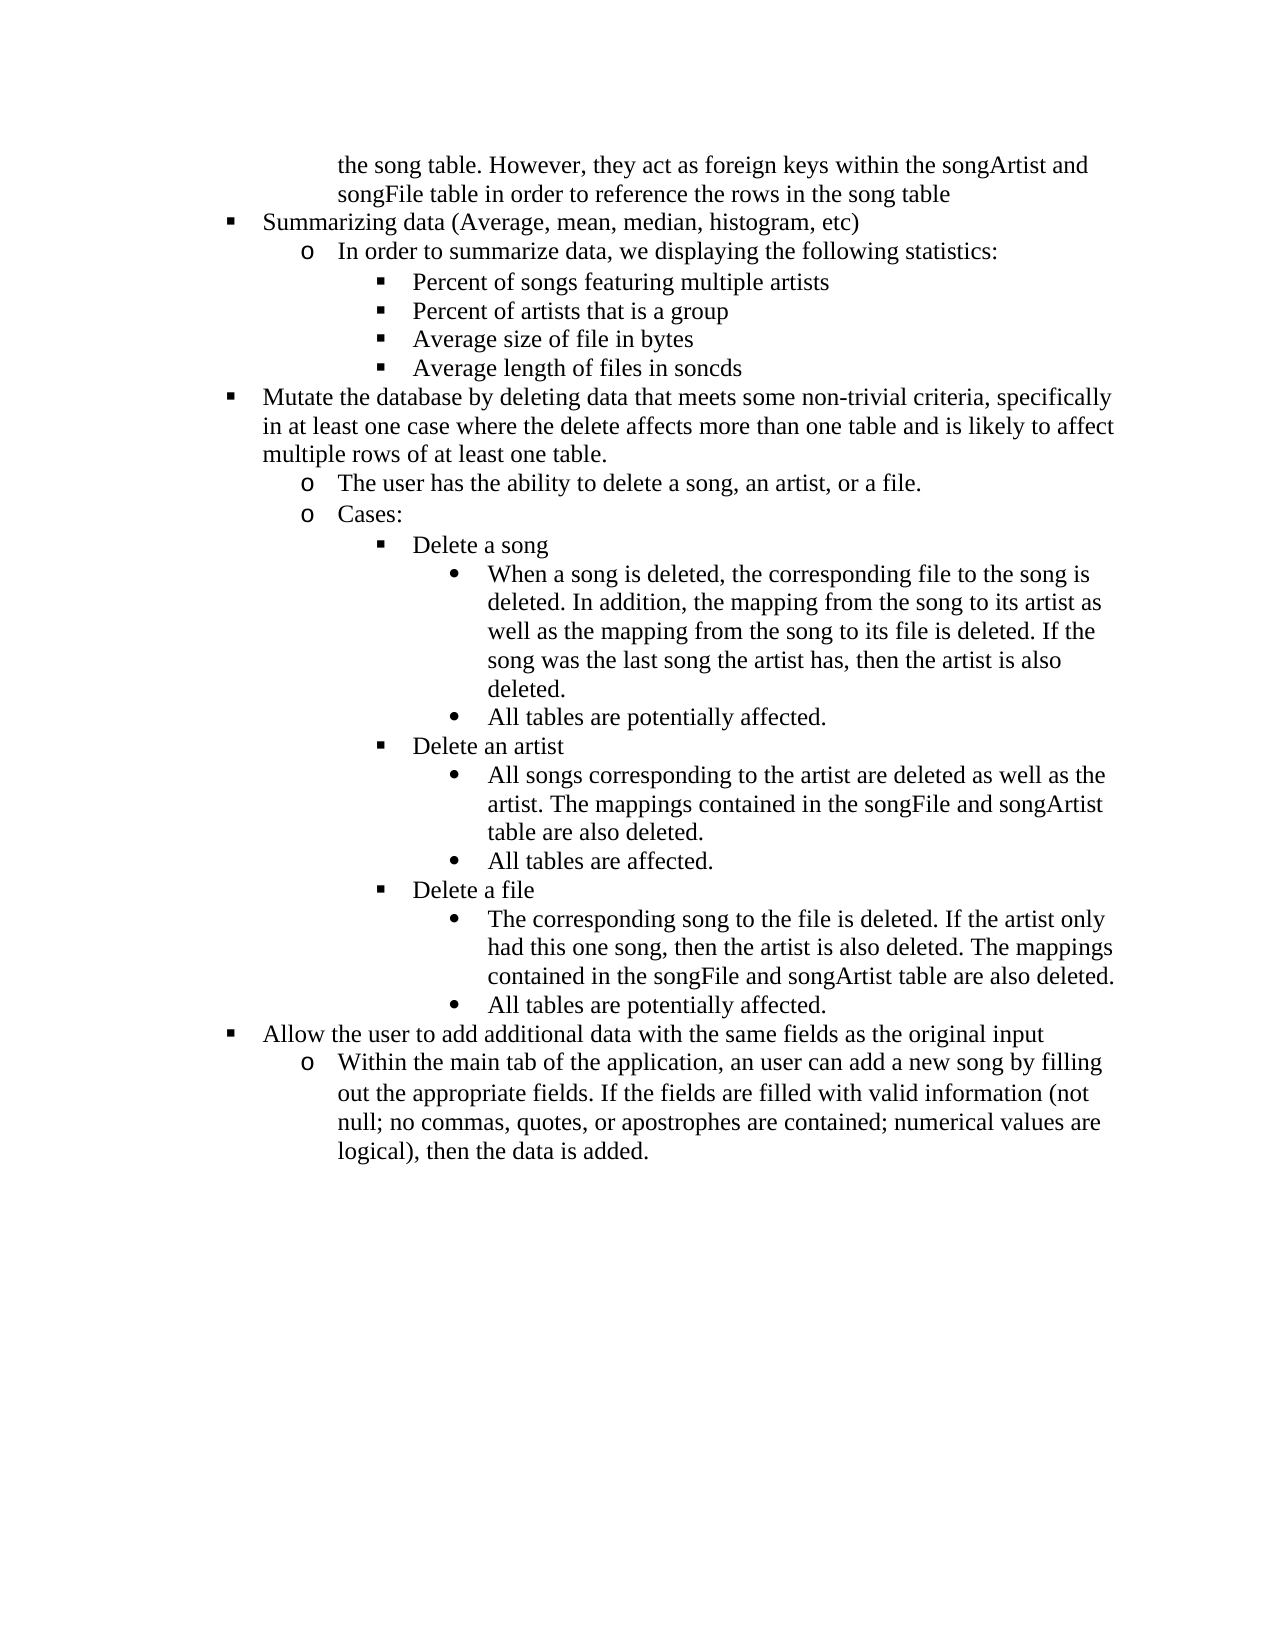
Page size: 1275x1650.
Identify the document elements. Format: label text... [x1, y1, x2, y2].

list Percent of songs featuring multiple artists [375, 267, 1125, 296]
list Delete a song [375, 530, 1125, 559]
list Delete a file [375, 875, 1125, 904]
list Percent of artists that is a group [375, 296, 1125, 324]
list Within the main tab of the application, an user can add a new song by filling out the appropriate fields. If the fields are filled with valid information (not null; no commas, quotes, or apostrophes are contained; numerical values are logical), then the data is added. [300, 1047, 1125, 1164]
list All tables are potentially affected. [450, 990, 1125, 1019]
list Cases: [300, 499, 1125, 530]
list All tables are affected. [450, 846, 1125, 875]
list When a song is deleted, the corresponding file to the song is deleted. In addition, the mapping from the song to its artist as well as the mapping from the song to its file is deleted. If the song was the last song the artist has, then the artist is also deleted. [450, 559, 1125, 702]
list Summarizing data (Average, mean, median, histogram, etc) [225, 207, 1125, 236]
list In order to summarize data, we displaying the following statistics: [300, 236, 1125, 267]
list All tables are potentially affected. [450, 702, 1125, 731]
list Allow the user to add additional data with the same fields as the original input [225, 1019, 1125, 1047]
list The corresponding song to the file is deleted. If the artist only had this one song, then the artist is also deleted. The mappings contained in the songFile and songArtist table are also deleted. [450, 904, 1125, 990]
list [300, 150, 1125, 207]
list Mutate the database by deleting data that meets some non-trivial criteria, specifically in at least one case where the delete affects more than one table and is likely to affect multiple rows of at least one table. [225, 382, 1125, 468]
list Average length of files in soncds [375, 353, 1125, 382]
list Delete an artist [375, 731, 1125, 760]
list The user has the ability to delete a song, an artist, or a file. [300, 468, 1125, 499]
list Average size of file in bytes [375, 324, 1125, 353]
list All songs corresponding to the artist are deleted as well as the artist. The mappings contained in the songFile and songArtist table are also deleted. [450, 760, 1125, 846]
